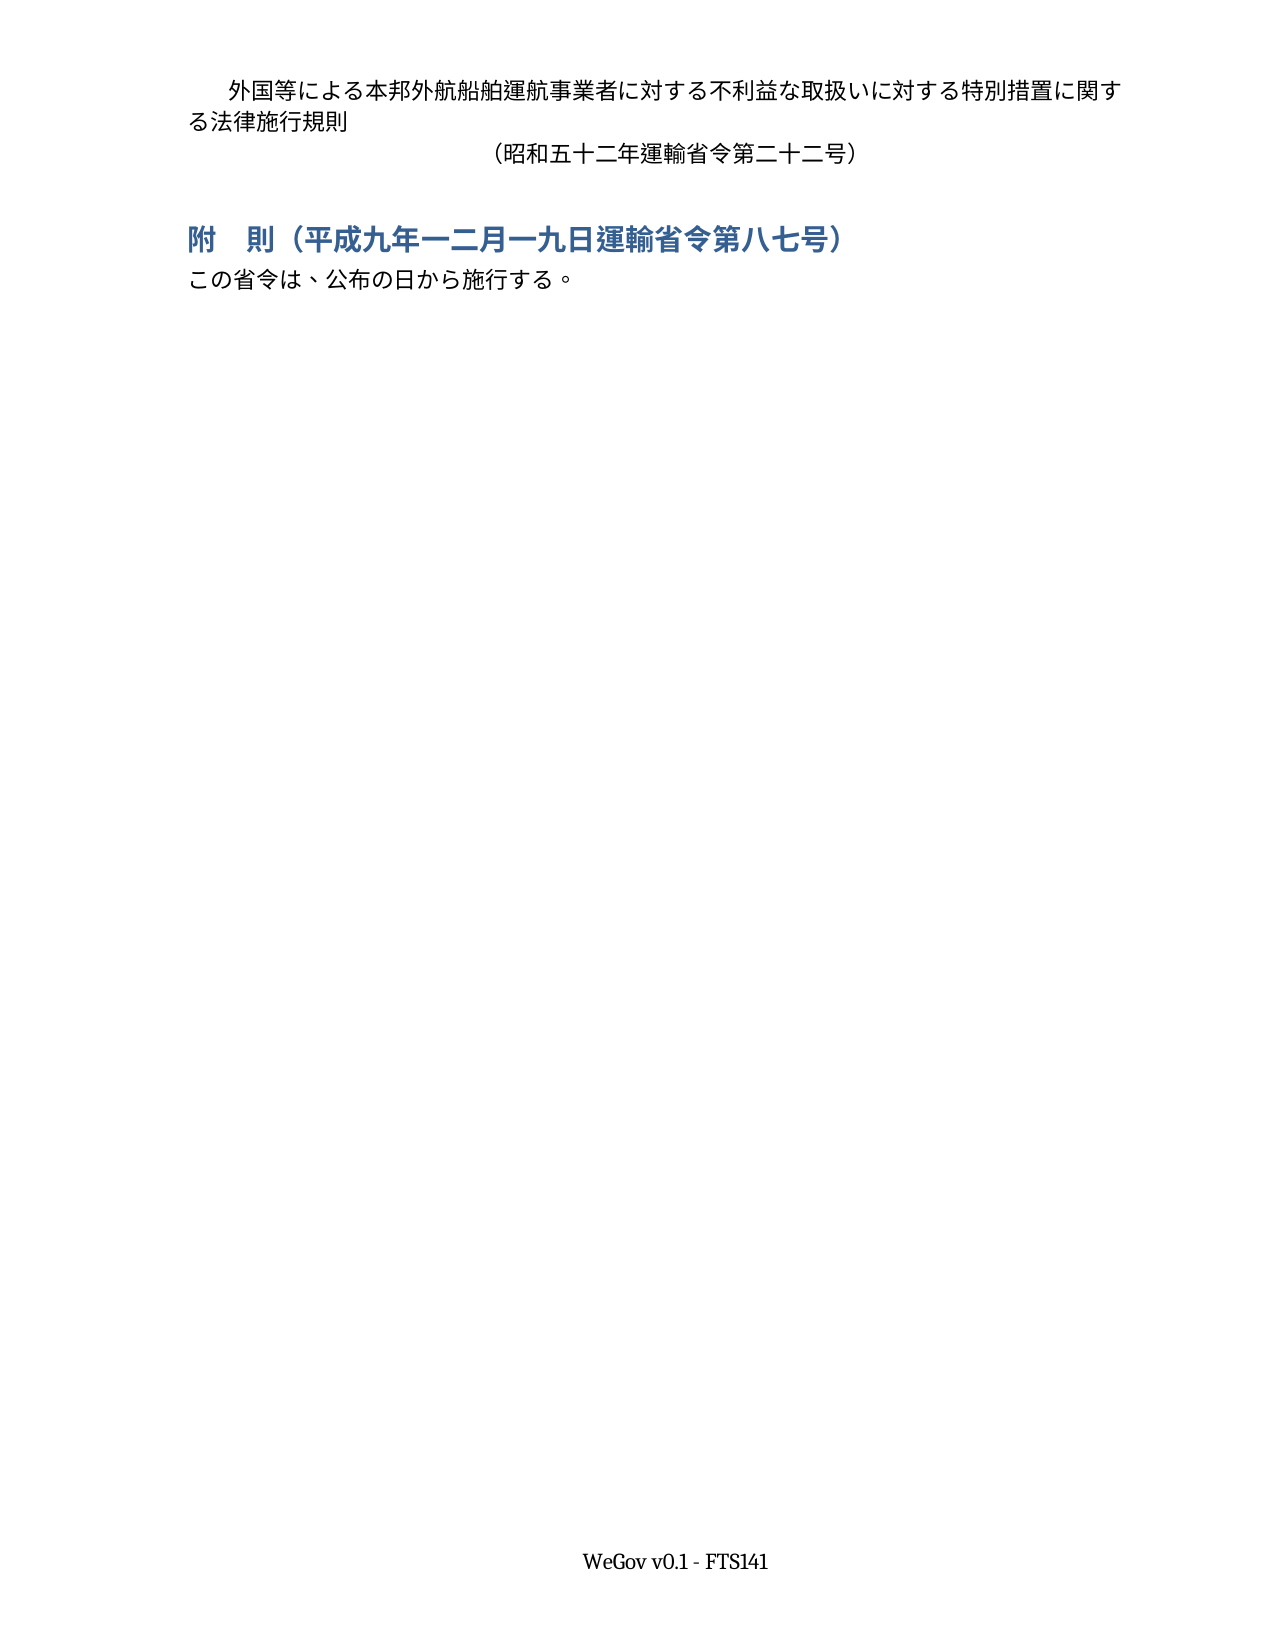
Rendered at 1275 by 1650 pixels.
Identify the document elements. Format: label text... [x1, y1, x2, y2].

text この省令は、公布の日から施行する。 [187, 264, 1087, 296]
subtitle 附 則（平成九年一二月一九日運輸省令第八七号） [187, 219, 1087, 258]
